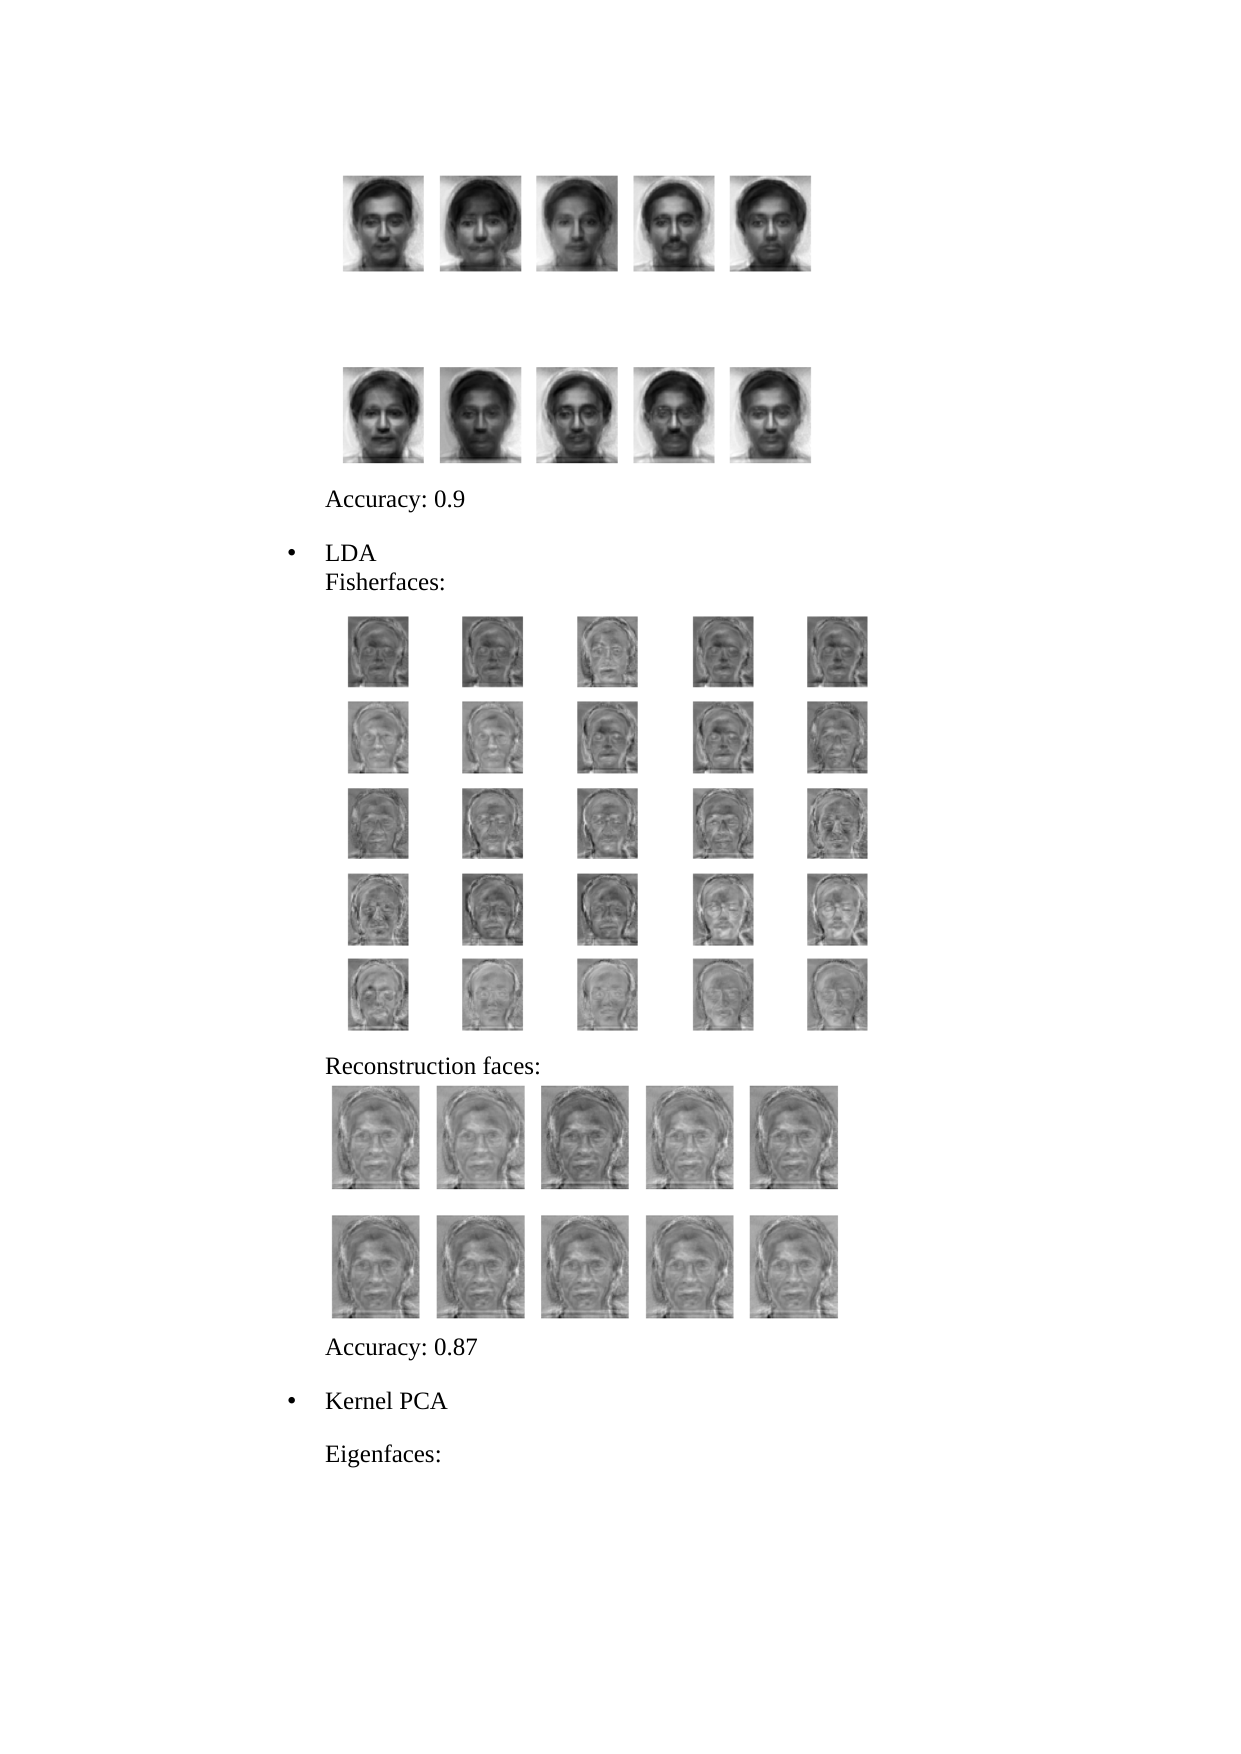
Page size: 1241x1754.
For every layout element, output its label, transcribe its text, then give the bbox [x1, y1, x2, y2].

text Accuracy: 0.9 [325, 484, 1053, 513]
text Eigenfaces: [325, 1439, 1053, 1468]
picture [325, 1080, 847, 1332]
list Kernel PCA [287, 1386, 1053, 1414]
list LDA [287, 538, 1053, 567]
picture [325, 595, 885, 1052]
picture [325, 150, 828, 485]
text Accuracy: 0.87 [325, 1332, 1053, 1361]
text Fisherfaces: [325, 567, 1053, 596]
text Reconstruction faces: [325, 1051, 1053, 1080]
